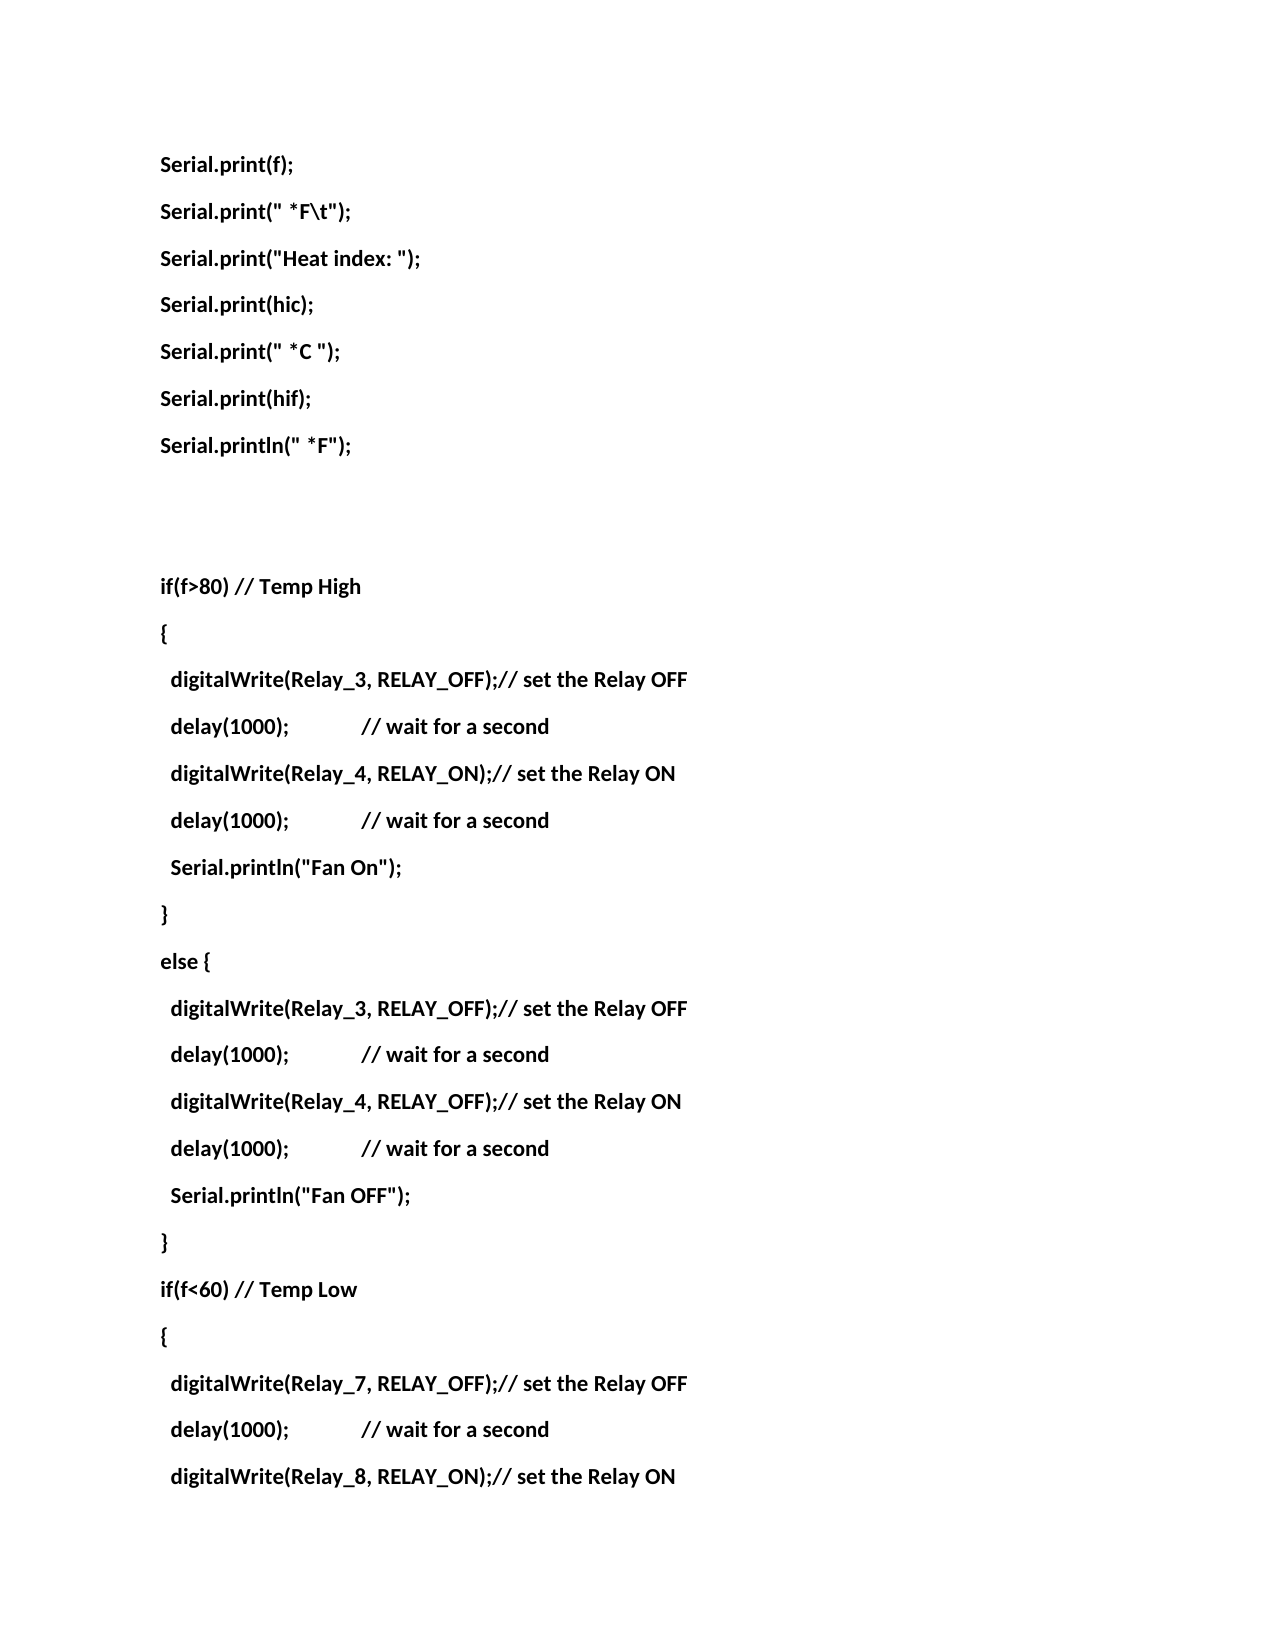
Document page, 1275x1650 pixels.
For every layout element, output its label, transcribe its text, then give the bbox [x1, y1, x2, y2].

text if(f>80) // Temp High [150, 572, 1125, 600]
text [150, 1369, 1125, 1397]
text { [150, 1322, 1125, 1350]
text digitalWrite(Relay_3, RELAY_OFF);// set the Relay OFF [150, 666, 1125, 694]
text digitalWrite(Relay_3, RELAY_OFF);// set the Relay OFF [150, 994, 1125, 1022]
text Serial.print(hic); [150, 291, 1125, 319]
text delay(1000); // wait for a second [150, 1041, 1125, 1069]
text } [150, 900, 1125, 928]
text digitalWrite(Relay_8, RELAY_ON);// set the Relay ON [150, 1462, 1125, 1491]
text if(f<60) // Temp Low [150, 1275, 1125, 1303]
text else { [150, 947, 1125, 975]
text Serial.print(f); [150, 150, 1125, 178]
text delay(1000); // wait for a second [150, 806, 1125, 834]
text Serial.println(" *F"); [150, 431, 1125, 459]
text digitalWrite(Relay_4, RELAY_OFF);// set the Relay ON [150, 1087, 1125, 1116]
text Serial.println("Fan On"); [150, 853, 1125, 881]
text Serial.print("Heat index: "); [150, 244, 1125, 272]
text Serial.print(" *F\t"); [150, 197, 1125, 225]
text delay(1000); // wait for a second [150, 1416, 1125, 1444]
text Serial.print(" *C "); [150, 337, 1125, 366]
text Serial.println("Fan OFF"); [150, 1181, 1125, 1209]
text digitalWrite(Relay_4, RELAY_ON);// set the Relay ON [150, 759, 1125, 787]
text Serial.print(hif); [150, 384, 1125, 412]
text } [150, 1228, 1125, 1256]
text delay(1000); // wait for a second [150, 1134, 1125, 1162]
text { [150, 619, 1125, 647]
text delay(1000); // wait for a second [150, 712, 1125, 741]
